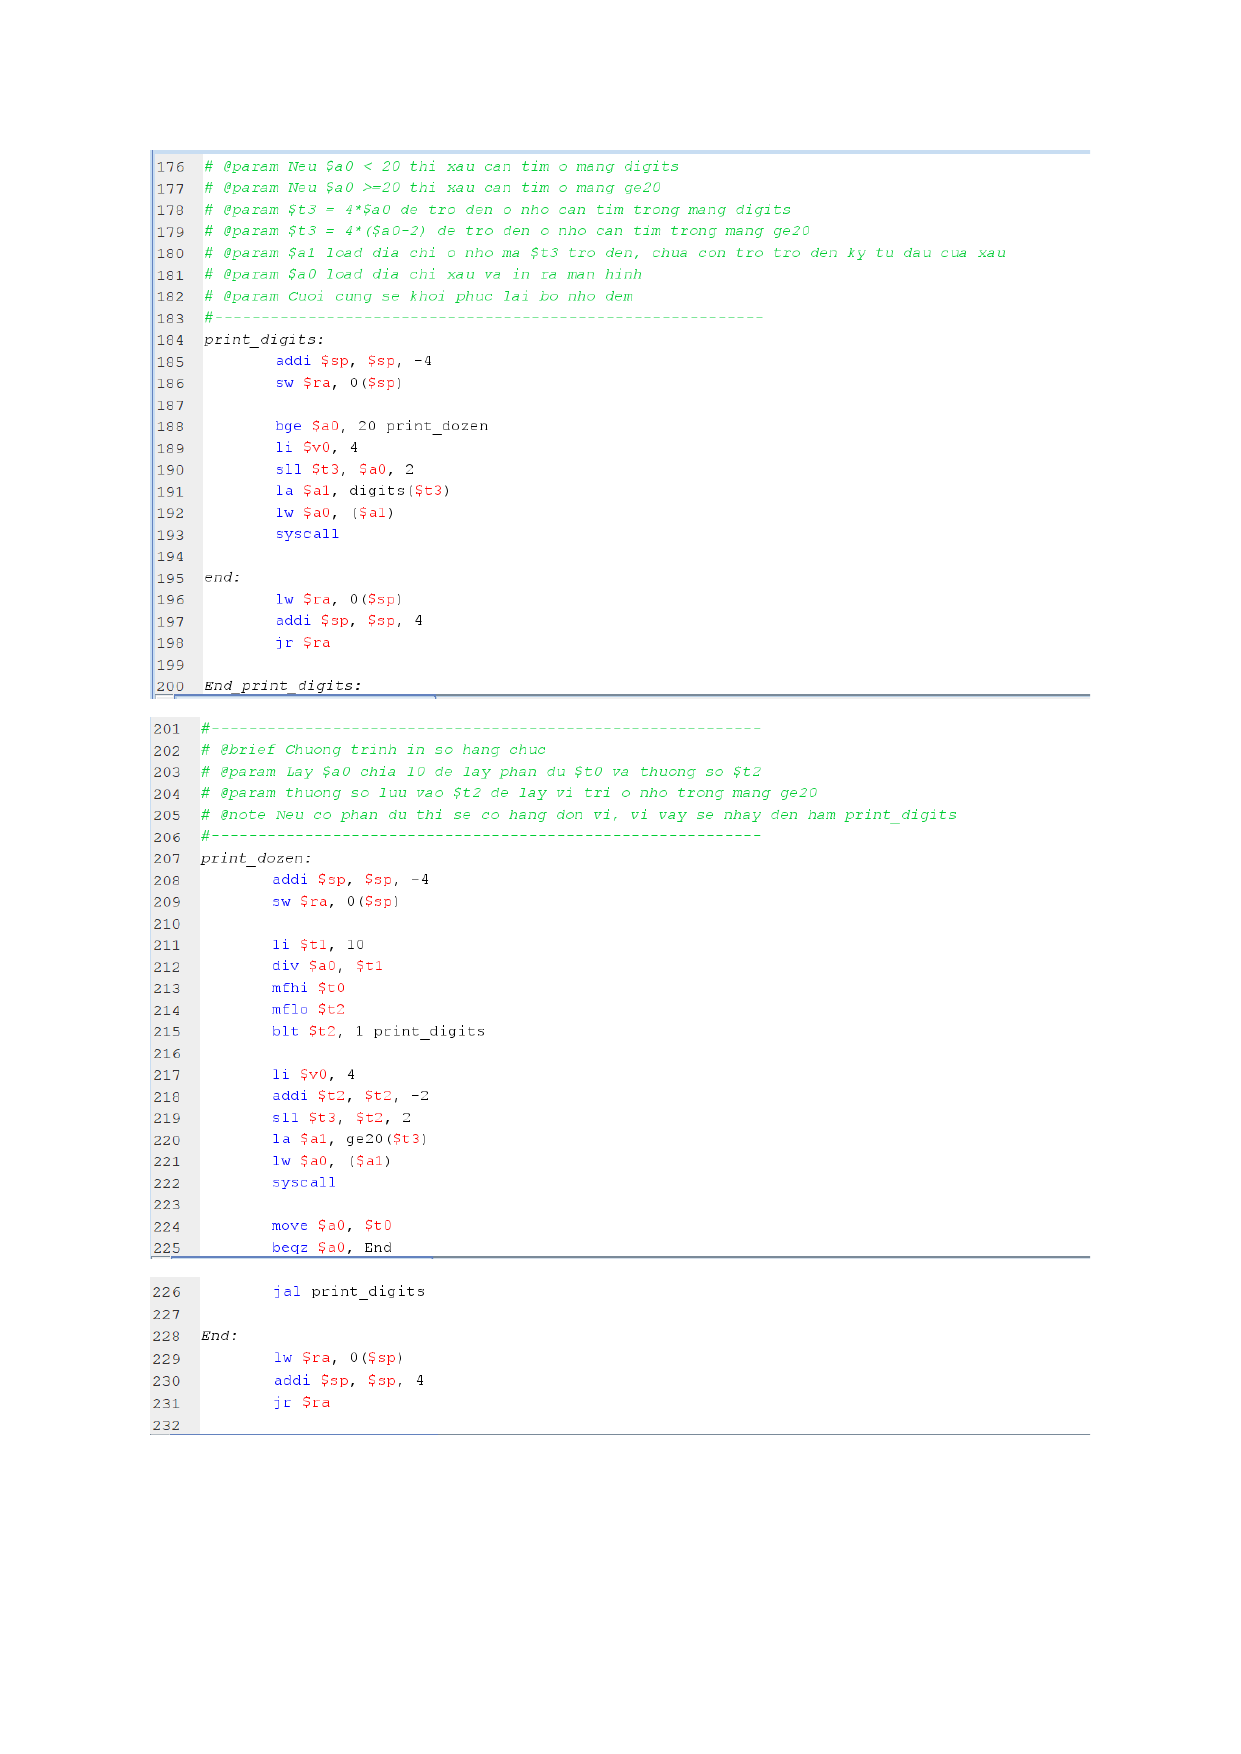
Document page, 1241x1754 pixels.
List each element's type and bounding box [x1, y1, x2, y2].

picture [150, 717, 1091, 1259]
picture [150, 150, 1091, 699]
picture [150, 1277, 1091, 1435]
